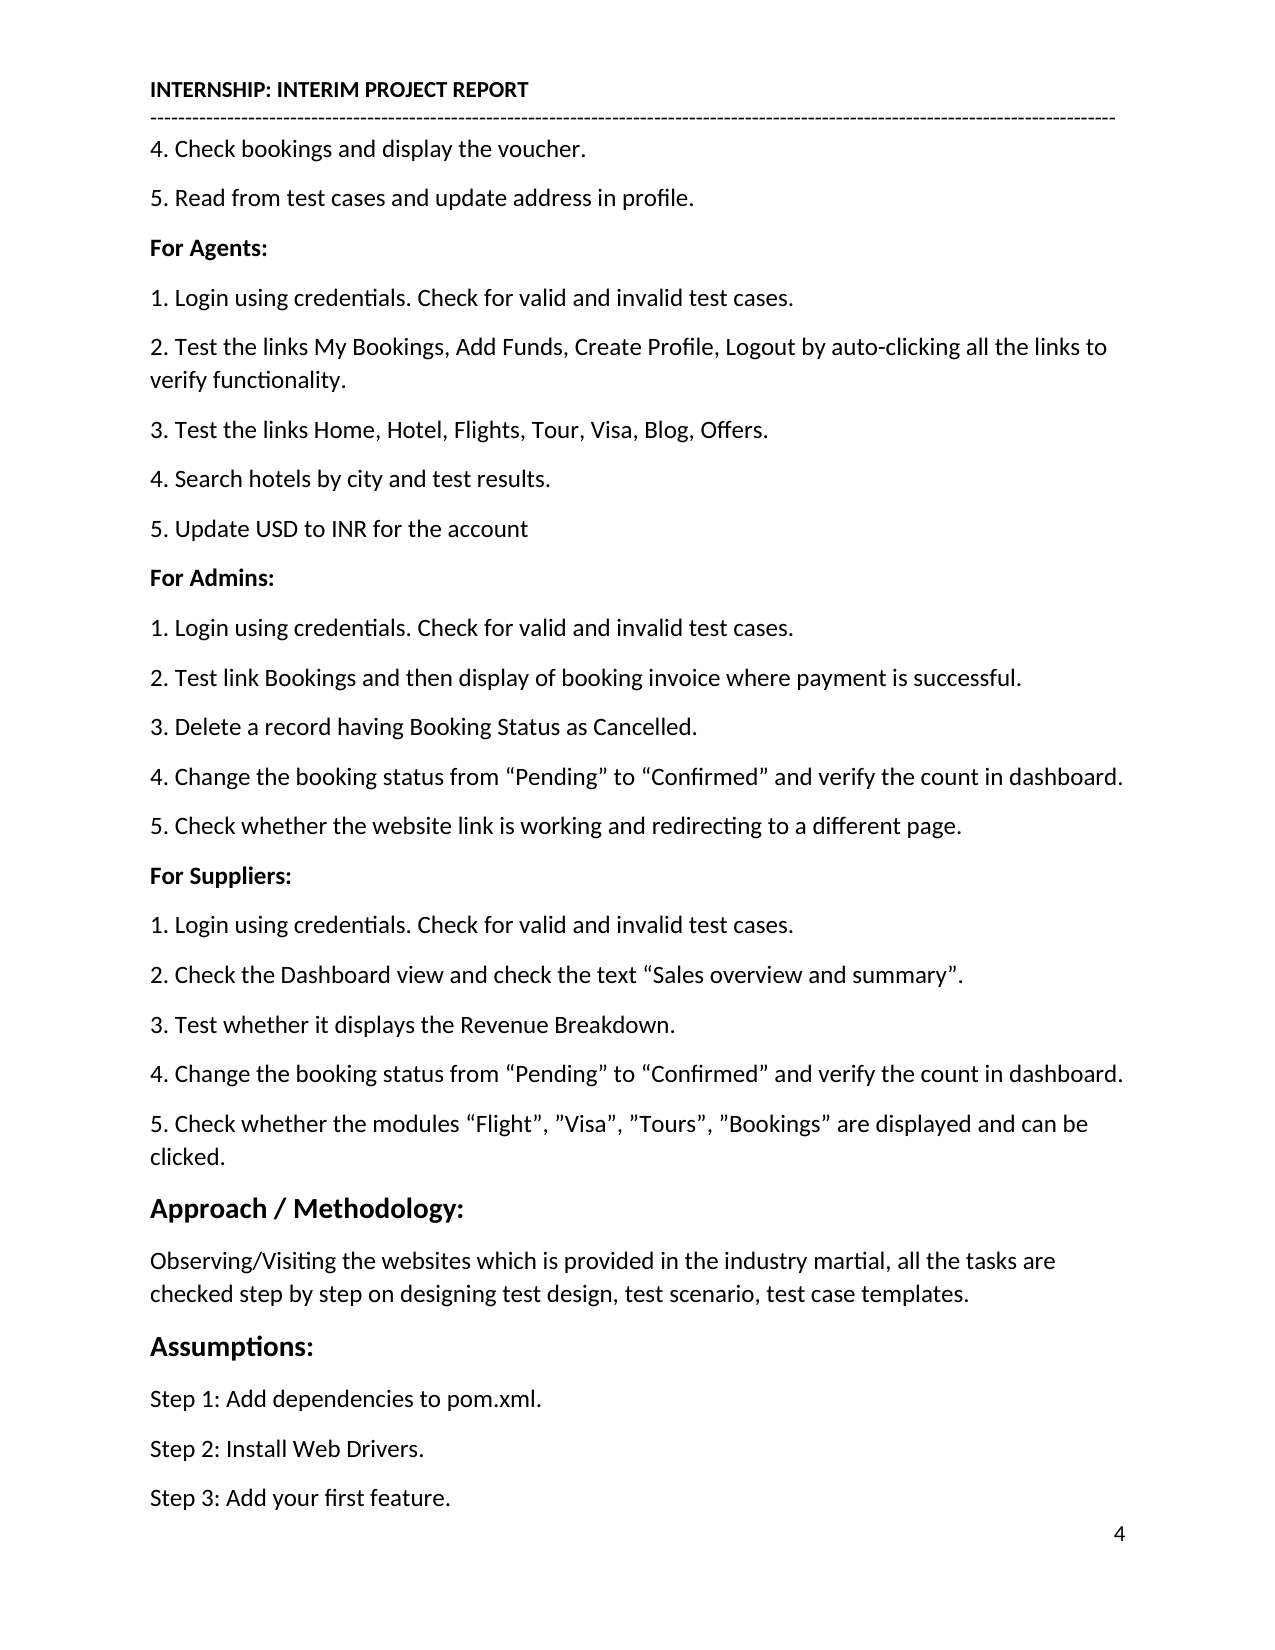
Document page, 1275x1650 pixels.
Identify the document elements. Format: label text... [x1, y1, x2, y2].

text Assumptions: [150, 1328, 1125, 1364]
text 5. Read from test cases and update address in profile. [150, 182, 1125, 213]
text 2. Test link Bookings and then display of booking invoice where payment is successful. [150, 662, 1125, 692]
text For Admins: [150, 562, 1125, 593]
text 4. Check bookings and display the voucher. [150, 133, 1125, 163]
text 5. Check whether the website link is working and redirecting to a different page. [150, 810, 1125, 841]
text 3. Test whether it displays the Revenue Breakdown. [150, 1009, 1125, 1039]
text 2. Check the Dashboard view and check the text “Sales overview and summary”. [150, 959, 1125, 990]
text 4. Search hotels by city and test results. [150, 463, 1125, 494]
text Observing/Visiting the websites which is provided in the industry martial, all the tasks are checked step by step on designing test design, test scenario, test case templates. [150, 1246, 1125, 1309]
text For Agents: [150, 232, 1125, 263]
text 3. Test the links Home, Hotel, Flights, Tour, Visa, Blog, Offers. [150, 414, 1125, 444]
text Step 1: Add dependencies to pom.xml. [150, 1383, 1125, 1414]
text Step 2: Install Web Drivers. [150, 1433, 1125, 1463]
text 1. Login using credentials. Check for valid and invalid test cases. [150, 282, 1125, 312]
text Step 3: Add your first feature. [150, 1482, 1125, 1513]
text 1. Login using credentials. Check for valid and invalid test cases. [150, 909, 1125, 940]
text 2. Test the links My Bookings, Add Funds, Create Profile, Logout by auto-clicking all the links to verify functionality. [150, 331, 1125, 395]
text 5. Update USD to INR for the account [150, 513, 1125, 543]
text 1. Login using credentials. Check for valid and invalid test cases. [150, 612, 1125, 643]
text For Suppliers: [150, 860, 1125, 891]
text 3. Delete a record having Booking Status as Cancelled. [150, 711, 1125, 742]
text 4. Change the booking status from “Pending” to “Confirmed” and verify the count in dashboard. [150, 761, 1125, 791]
text 5. Check whether the modules “Flight”, ”Visa”, ”Tours”, ”Bookings” are displayed and can be clicked. [150, 1108, 1125, 1171]
text 4. Change the booking status from “Pending” to “Confirmed” and verify the count in dashboard. [150, 1058, 1125, 1089]
text Approach / Methodology: [150, 1190, 1125, 1226]
